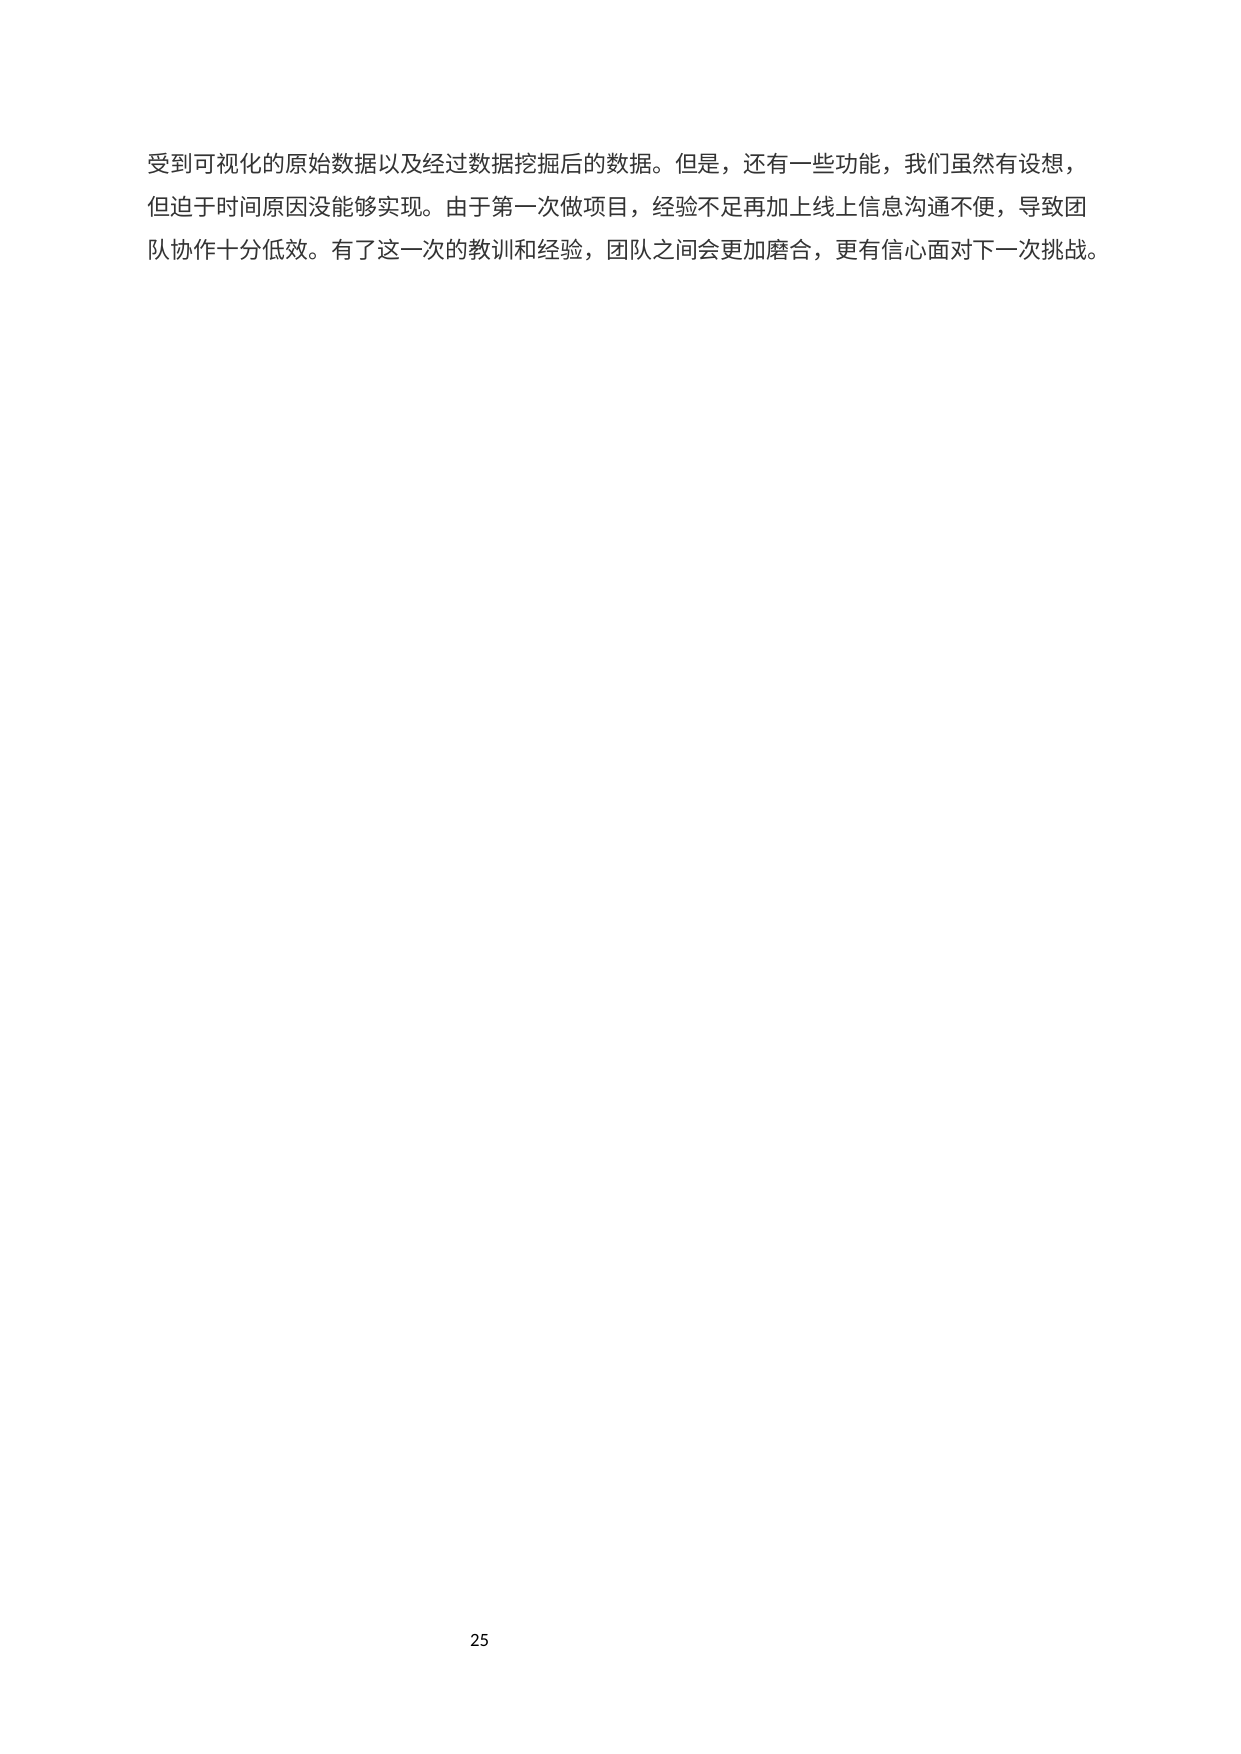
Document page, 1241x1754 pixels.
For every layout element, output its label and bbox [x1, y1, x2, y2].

text [148, 146, 1093, 265]
